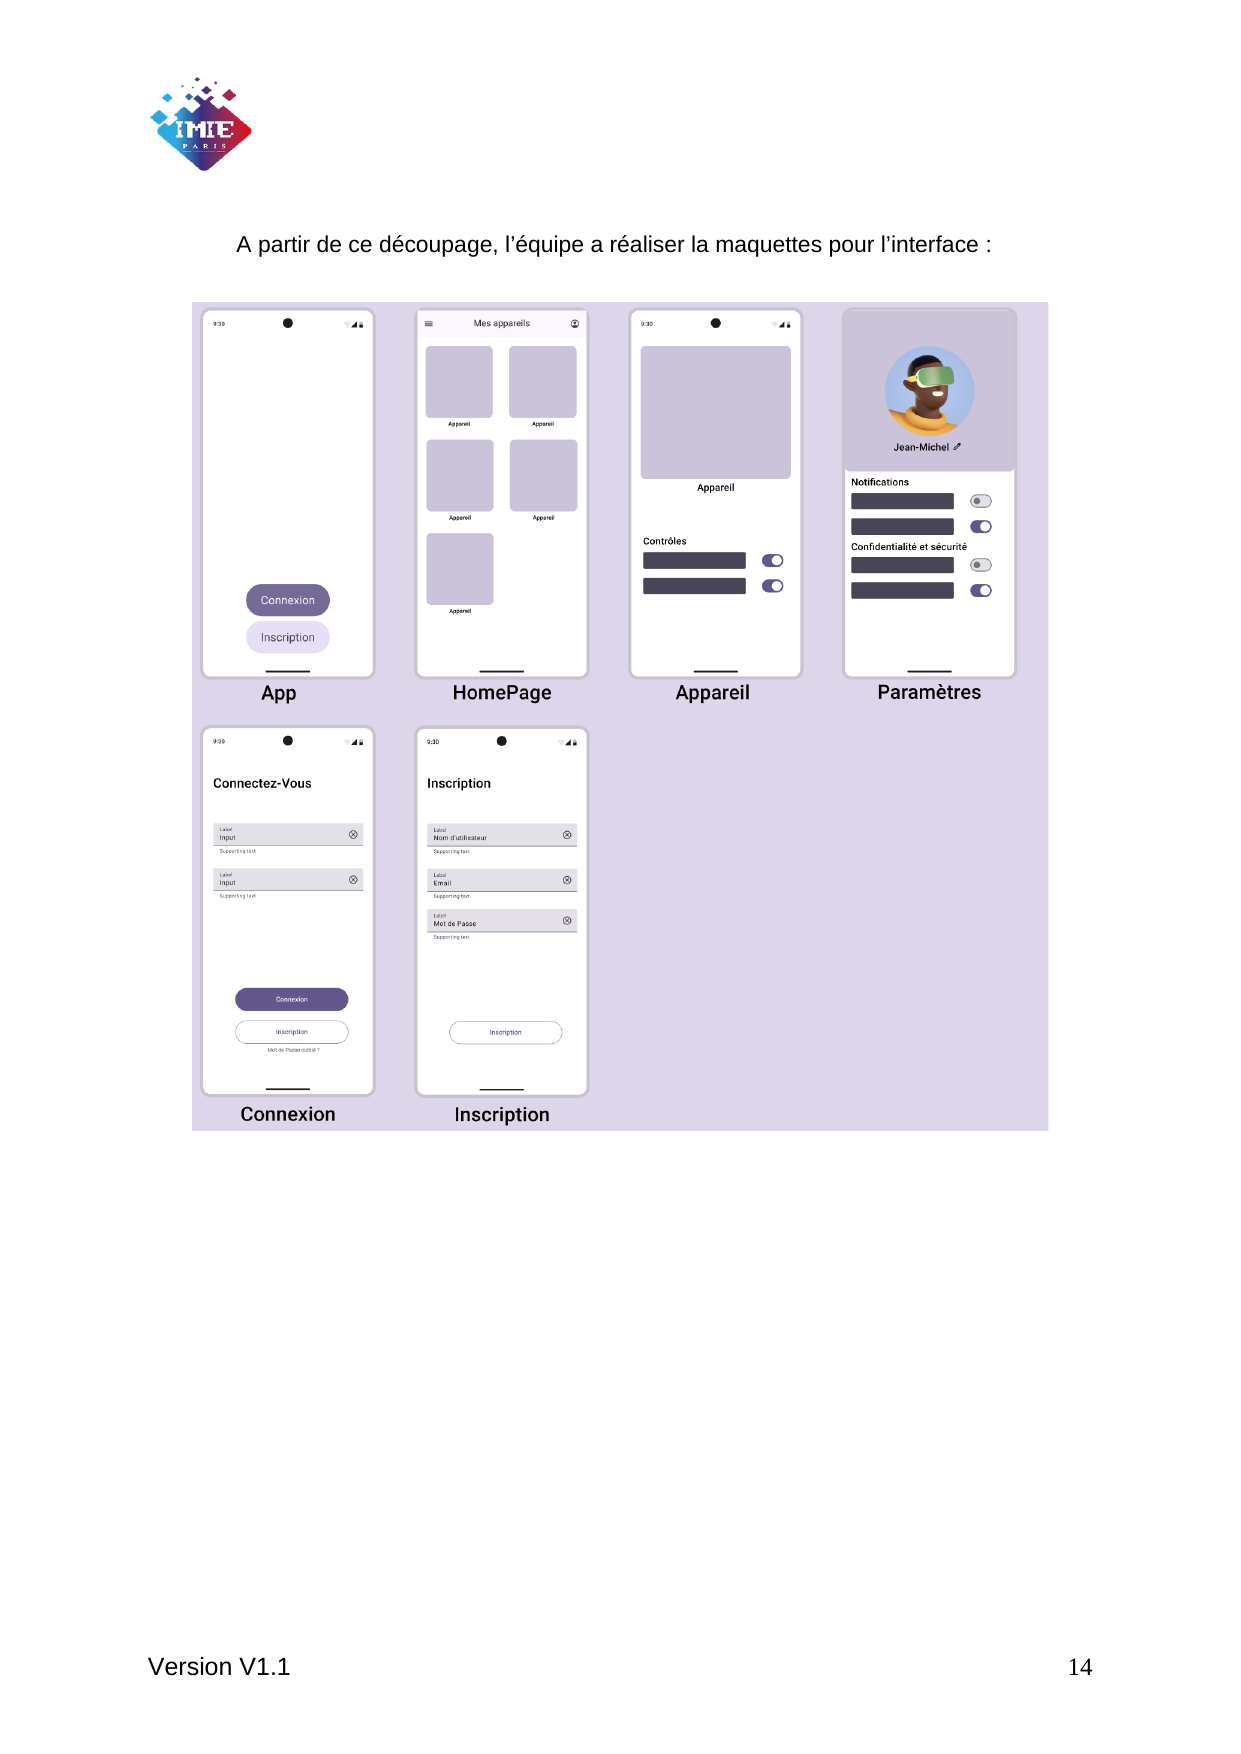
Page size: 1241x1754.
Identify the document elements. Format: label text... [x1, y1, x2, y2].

text A partir de ce découpage, l’équipe a réaliser la maquettes pour l’interface : [236, 231, 1093, 258]
picture [148, 74, 254, 174]
picture [192, 302, 1049, 1131]
